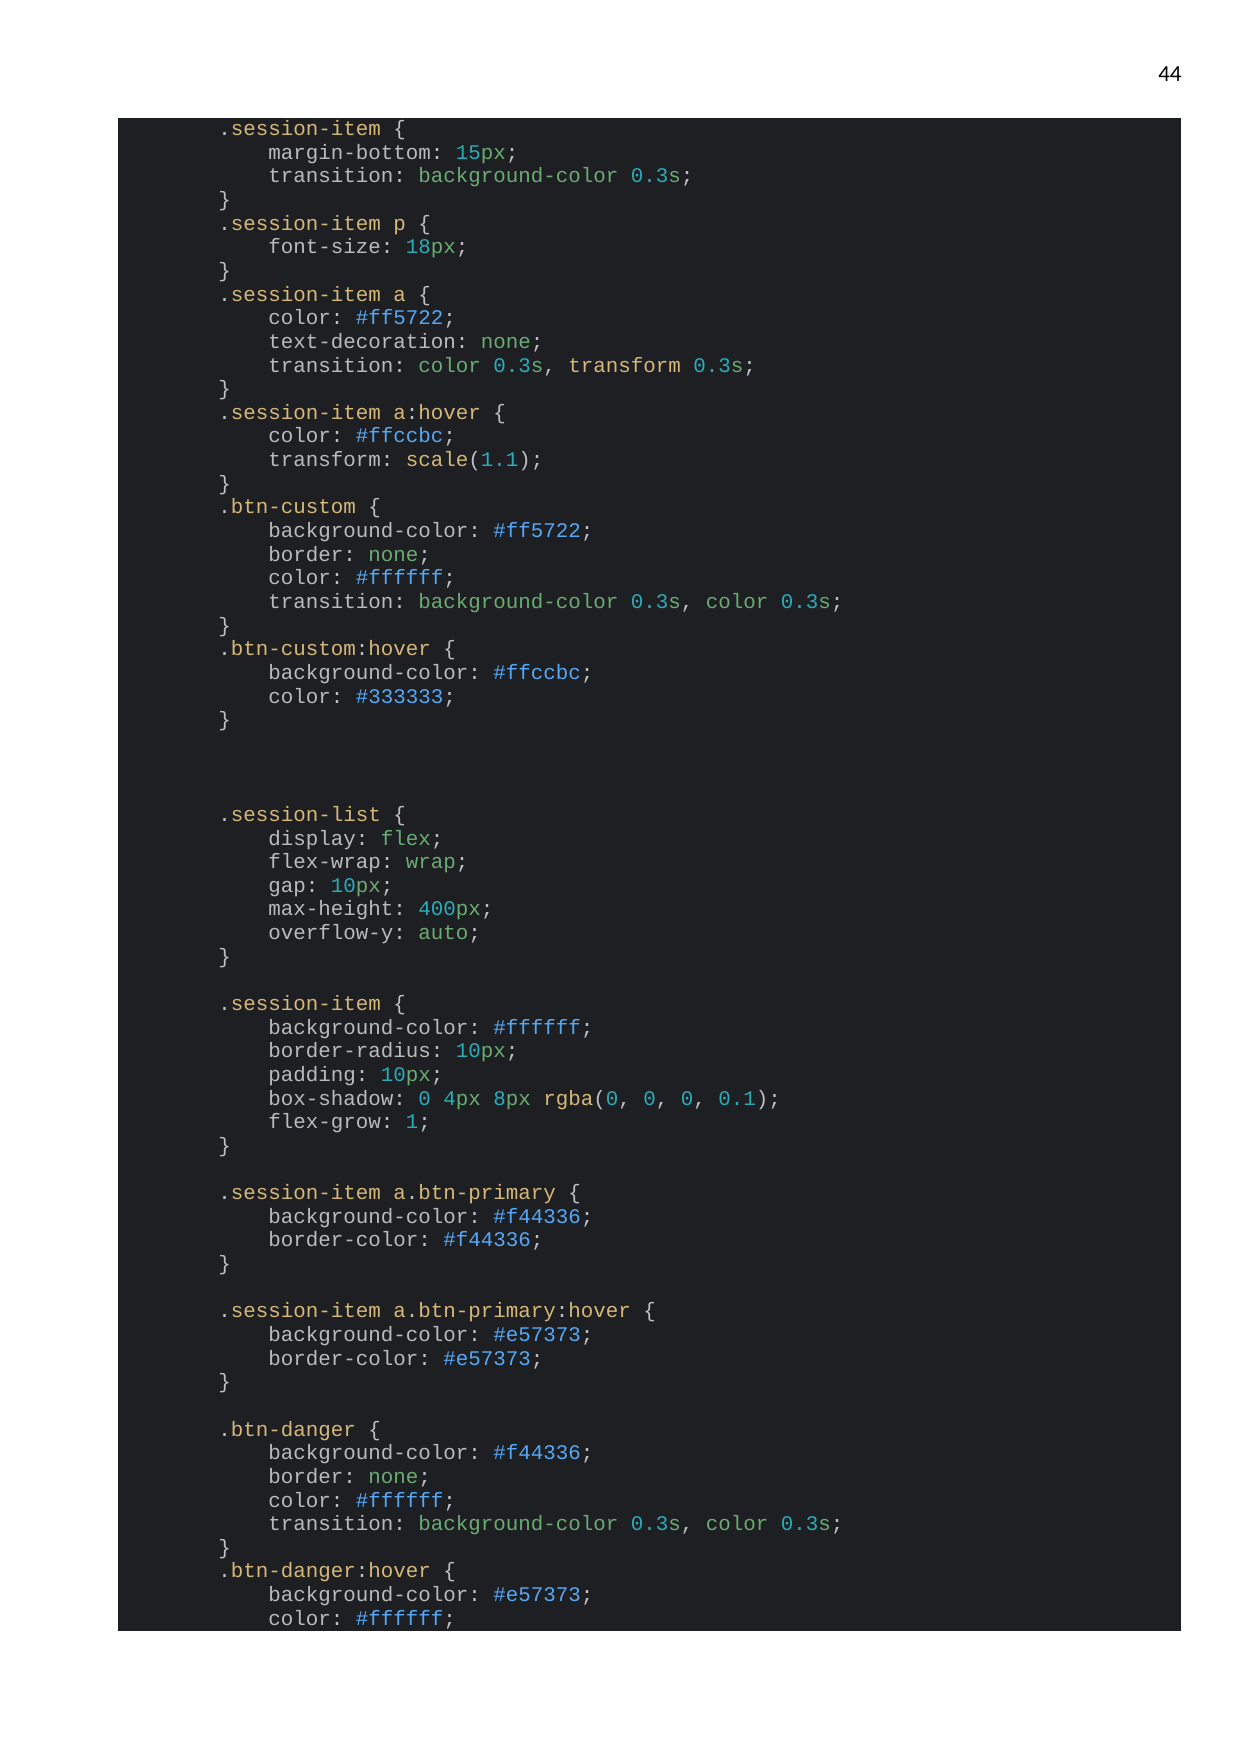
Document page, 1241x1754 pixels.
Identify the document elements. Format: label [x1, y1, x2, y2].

text [118, 118, 1181, 1631]
